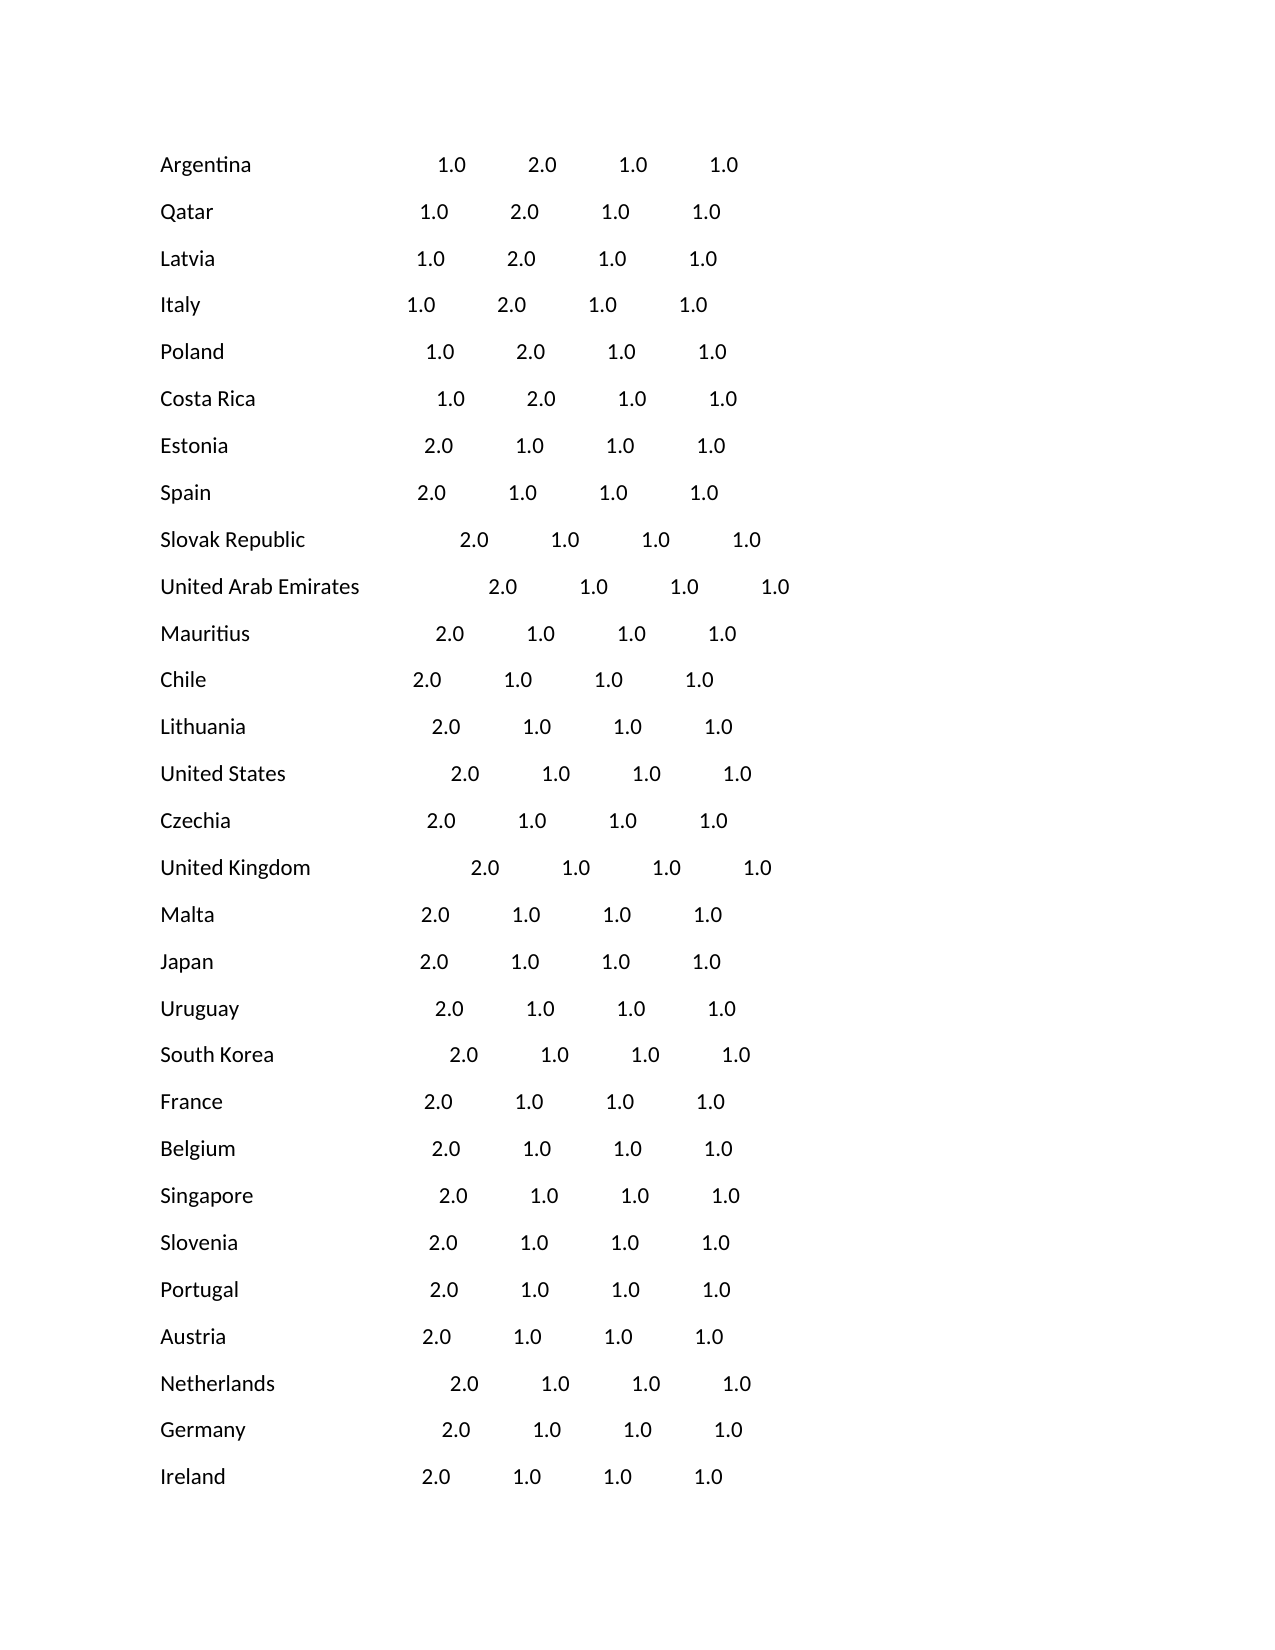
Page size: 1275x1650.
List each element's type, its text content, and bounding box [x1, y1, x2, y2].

text Austria 2.0 1.0 1.0 1.0 [150, 1322, 1125, 1350]
text Qatar 1.0 2.0 1.0 1.0 [150, 197, 1125, 225]
text Uruguay 2.0 1.0 1.0 1.0 [150, 994, 1125, 1022]
text Italy 1.0 2.0 1.0 1.0 [150, 291, 1125, 319]
text Costa Rica 1.0 2.0 1.0 1.0 [150, 384, 1125, 412]
text Poland 1.0 2.0 1.0 1.0 [150, 337, 1125, 366]
text United States 2.0 1.0 1.0 1.0 [150, 759, 1125, 787]
text Spain 2.0 1.0 1.0 1.0 [150, 478, 1125, 506]
text Portugal 2.0 1.0 1.0 1.0 [150, 1275, 1125, 1303]
text United Kingdom 2.0 1.0 1.0 1.0 [150, 853, 1125, 881]
text Ireland 2.0 1.0 1.0 1.0 [150, 1462, 1125, 1491]
text Estonia 2.0 1.0 1.0 1.0 [150, 431, 1125, 459]
text Lithuania 2.0 1.0 1.0 1.0 [150, 712, 1125, 741]
text France 2.0 1.0 1.0 1.0 [150, 1087, 1125, 1116]
text Malta 2.0 1.0 1.0 1.0 [150, 900, 1125, 928]
text South Korea 2.0 1.0 1.0 1.0 [150, 1041, 1125, 1069]
text Chile 2.0 1.0 1.0 1.0 [150, 666, 1125, 694]
text Slovenia 2.0 1.0 1.0 1.0 [150, 1228, 1125, 1256]
text Latvia 1.0 2.0 1.0 1.0 [150, 244, 1125, 272]
text Czechia 2.0 1.0 1.0 1.0 [150, 806, 1125, 834]
text Belgium 2.0 1.0 1.0 1.0 [150, 1134, 1125, 1162]
text Japan 2.0 1.0 1.0 1.0 [150, 947, 1125, 975]
text United Arab Emirates 2.0 1.0 1.0 1.0 [150, 572, 1125, 600]
text Slovak Republic 2.0 1.0 1.0 1.0 [150, 525, 1125, 553]
text Netherlands 2.0 1.0 1.0 1.0 [150, 1369, 1125, 1397]
text Singapore 2.0 1.0 1.0 1.0 [150, 1181, 1125, 1209]
text Argentina 1.0 2.0 1.0 1.0 [150, 150, 1125, 178]
text Germany 2.0 1.0 1.0 1.0 [150, 1416, 1125, 1444]
text Mauritius 2.0 1.0 1.0 1.0 [150, 619, 1125, 647]
